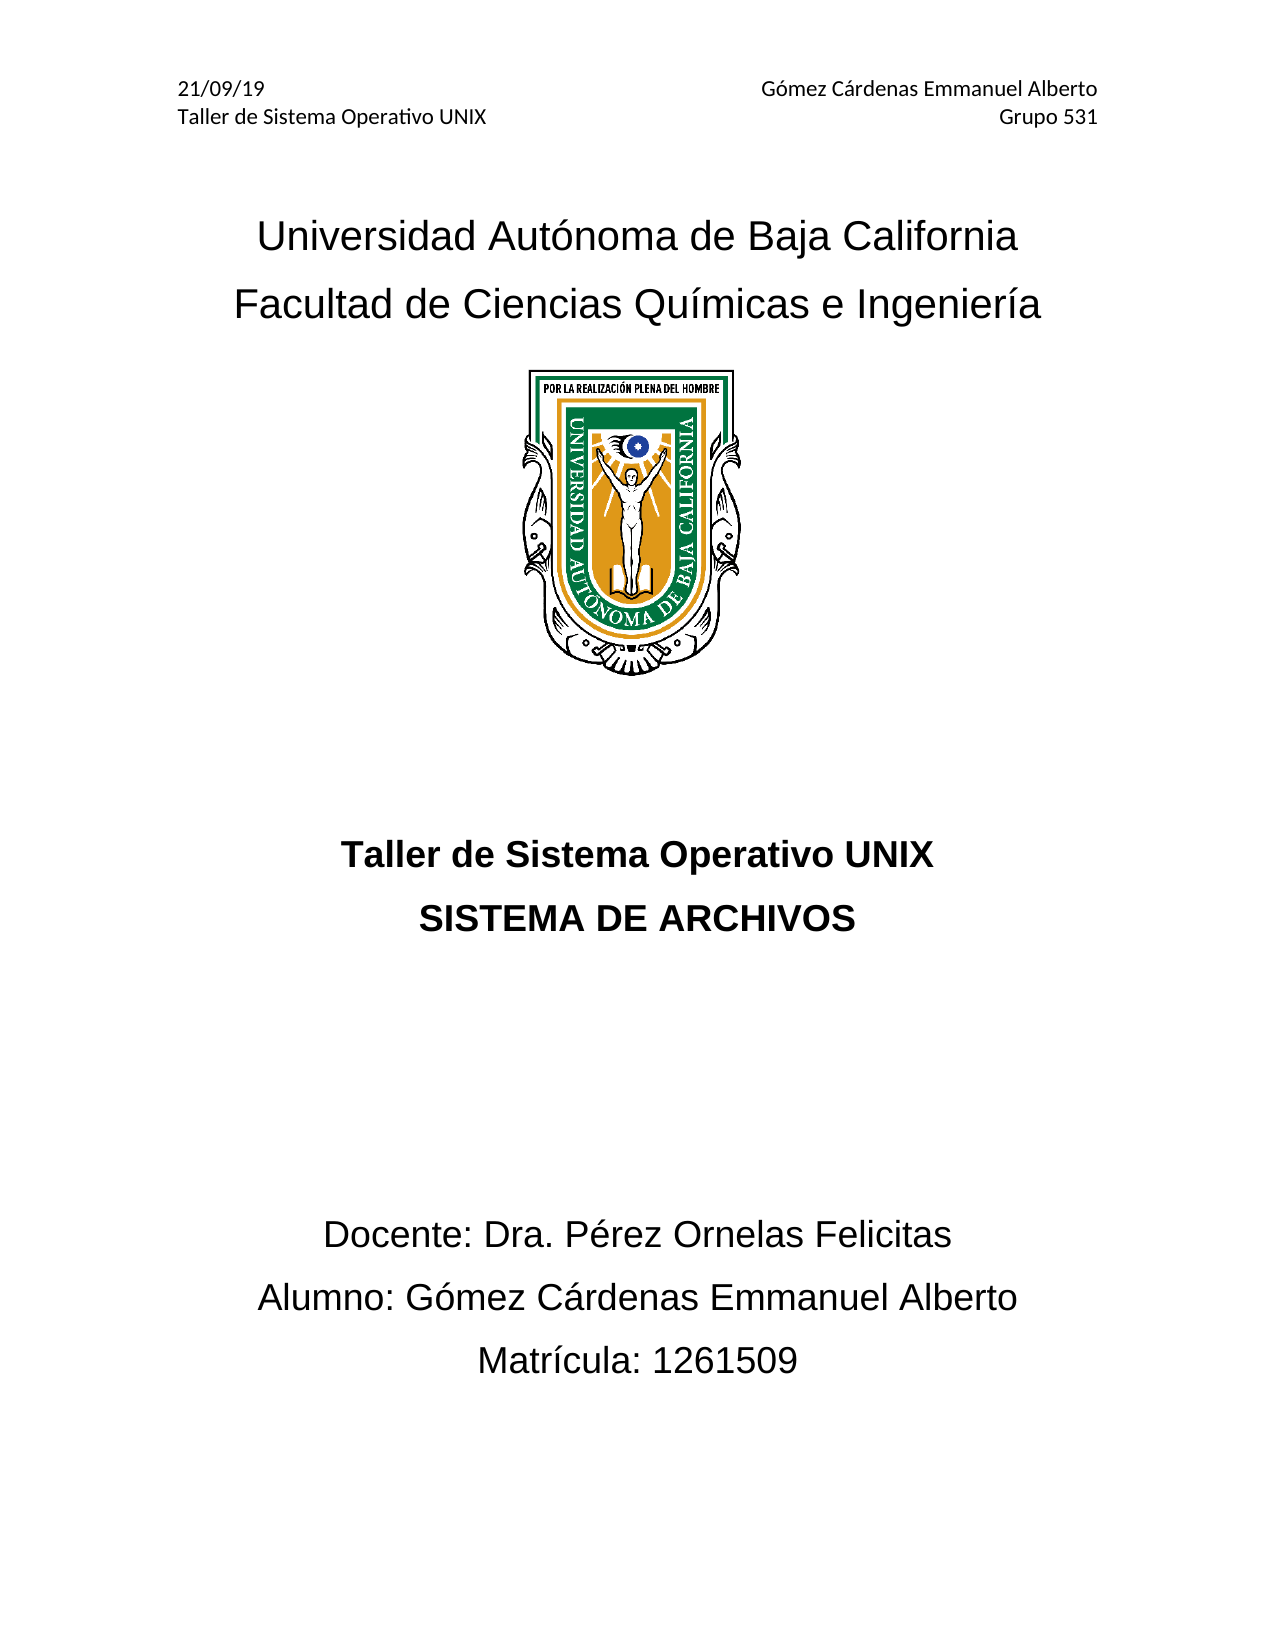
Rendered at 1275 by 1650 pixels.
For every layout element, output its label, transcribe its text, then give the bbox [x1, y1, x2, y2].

picture [521, 367, 744, 677]
text Matrícula: 1261509 [177, 1338, 1098, 1381]
text Facultad de Ciencias Químicas e Ingeniería [177, 279, 1098, 327]
text Universidad Autónoma de Baja California [177, 211, 1098, 259]
text Alumno: Gómez Cárdenas Emmanuel Alberto [177, 1275, 1098, 1318]
text Taller de Sistema Operativo UNIX [177, 832, 1098, 876]
text SISTEMA DE ARCHIVOS [177, 896, 1098, 939]
text Docente: Dra. Pérez Ornelas Felicitas [177, 1212, 1098, 1255]
